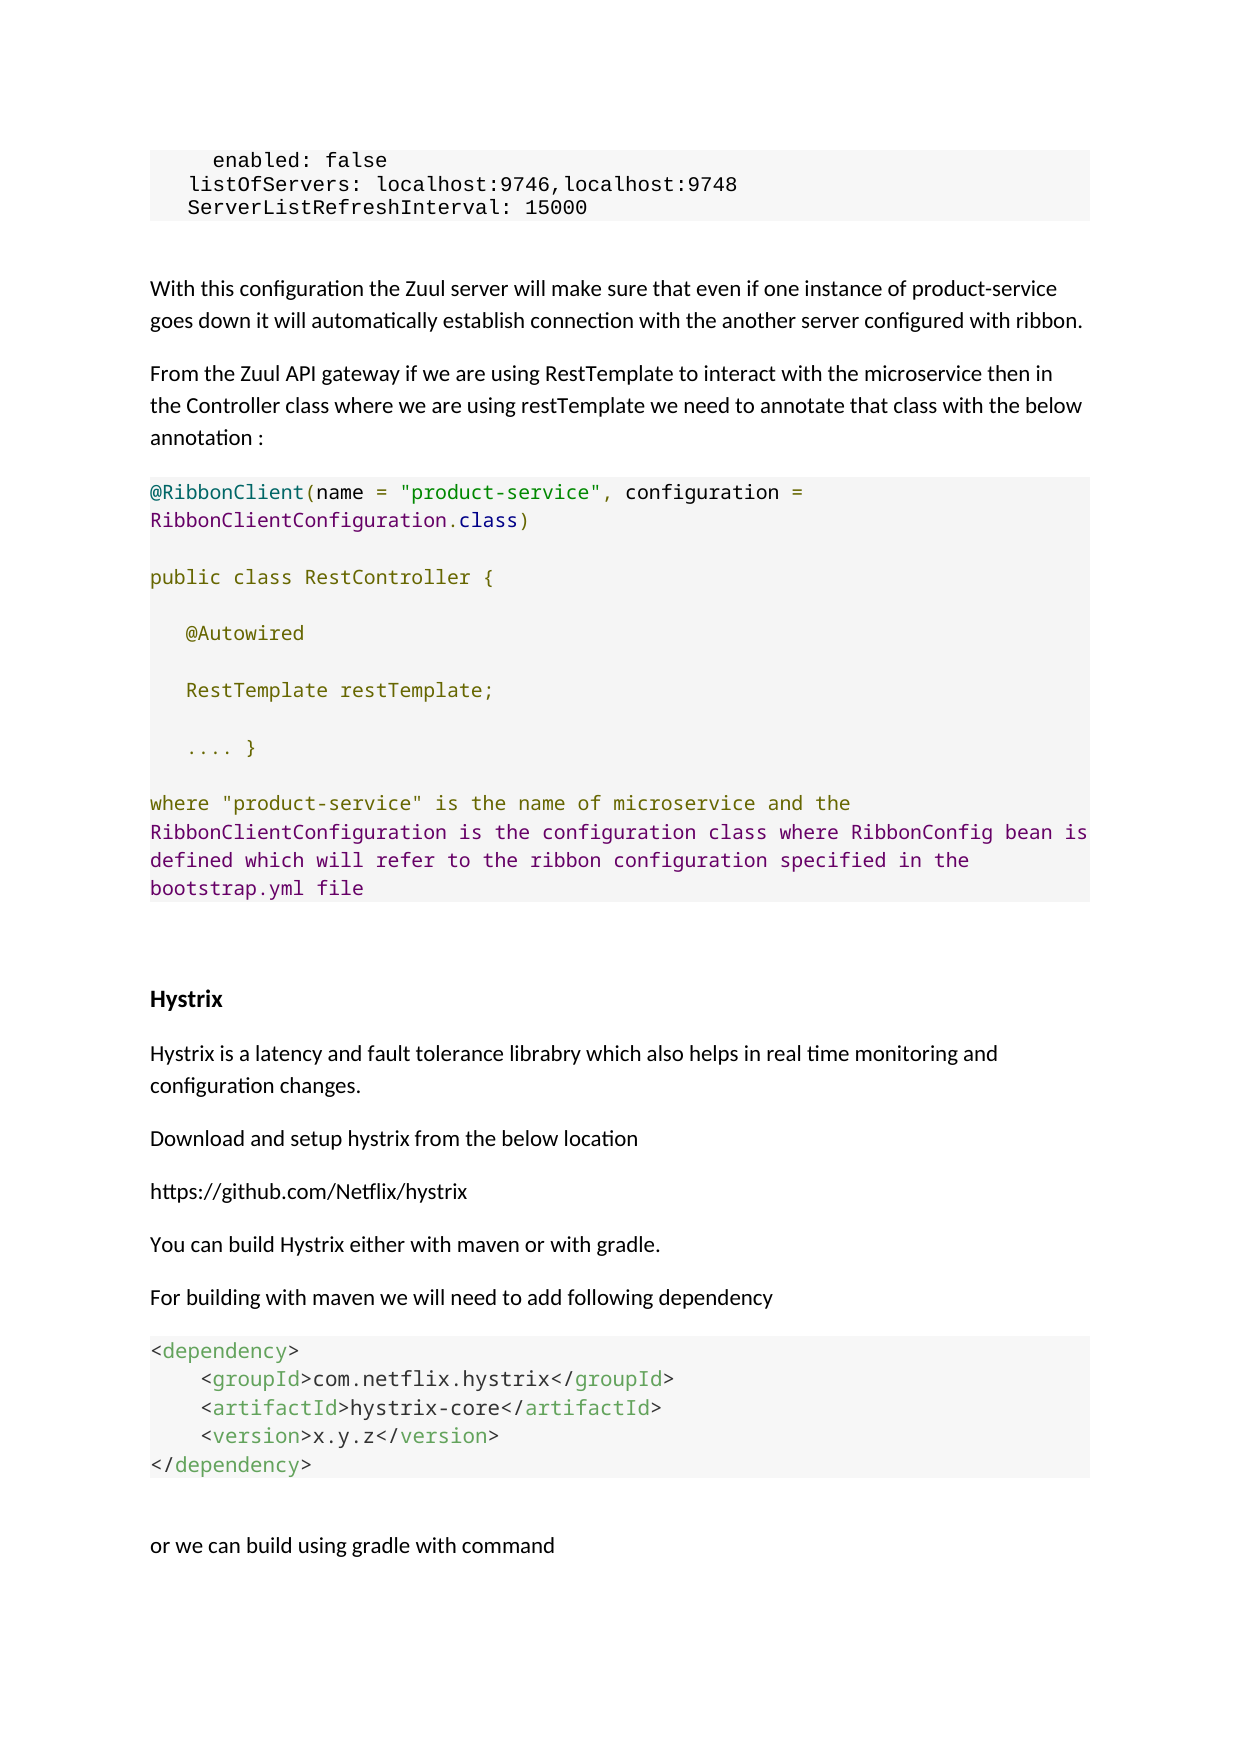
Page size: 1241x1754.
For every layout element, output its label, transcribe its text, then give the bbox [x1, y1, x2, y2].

text <version>x.y.z</version> [150, 1421, 1090, 1450]
text enabled: false [150, 150, 1090, 174]
text ServerListRefreshInterval: 15000 [150, 197, 1090, 221]
text From the Zuul API gateway if we are using RestTemplate to interact with the microservice then in the Controller class where we are using restTemplate we need to annotate that class with the below annotation : [150, 359, 1090, 452]
text where "product-service" is the name of microservice and the RibbonClientConfiguration is the configuration class where RibbonConfig bean is defined which will refer to the ribbon configuration specified in the bootstrap.yml file [150, 788, 1090, 902]
text </dependency> [150, 1450, 1090, 1478]
text .... } [150, 732, 1090, 760]
text listOfServers: localhost:9746,localhost:9748 [150, 174, 1090, 197]
text With this configuration the Zuul server will make sure that even if one instance of product-service goes down it will automatically establish connection with the another server configured with ribbon. [150, 274, 1090, 334]
text @Autowired [150, 618, 1090, 647]
text https://github.com/Netflix/hystrix [150, 1177, 1090, 1205]
text You can build Hystrix either with maven or with gradle. [150, 1230, 1090, 1258]
text Download and setup hystrix from the below location [150, 1124, 1090, 1152]
text public class RestController { [150, 562, 1090, 590]
text <dependency> [150, 1336, 1090, 1364]
text <groupId>com.netflix.hystrix</groupId> [150, 1364, 1090, 1393]
text RestTemplate restTemplate; [150, 675, 1090, 703]
text @RibbonClient(name = "product-service", configuration = RibbonClientConfiguration.class) [150, 477, 1090, 533]
text <artifactId>hystrix-core</artifactId> [150, 1393, 1090, 1421]
text For building with maven we will need to add following dependency [150, 1283, 1090, 1311]
text Hystrix [150, 983, 1090, 1013]
text Hystrix is a latency and fault tolerance librabry which also helps in real time monitoring and configuration changes. [150, 1039, 1090, 1099]
text or we can build using gradle with command [150, 1531, 1090, 1559]
